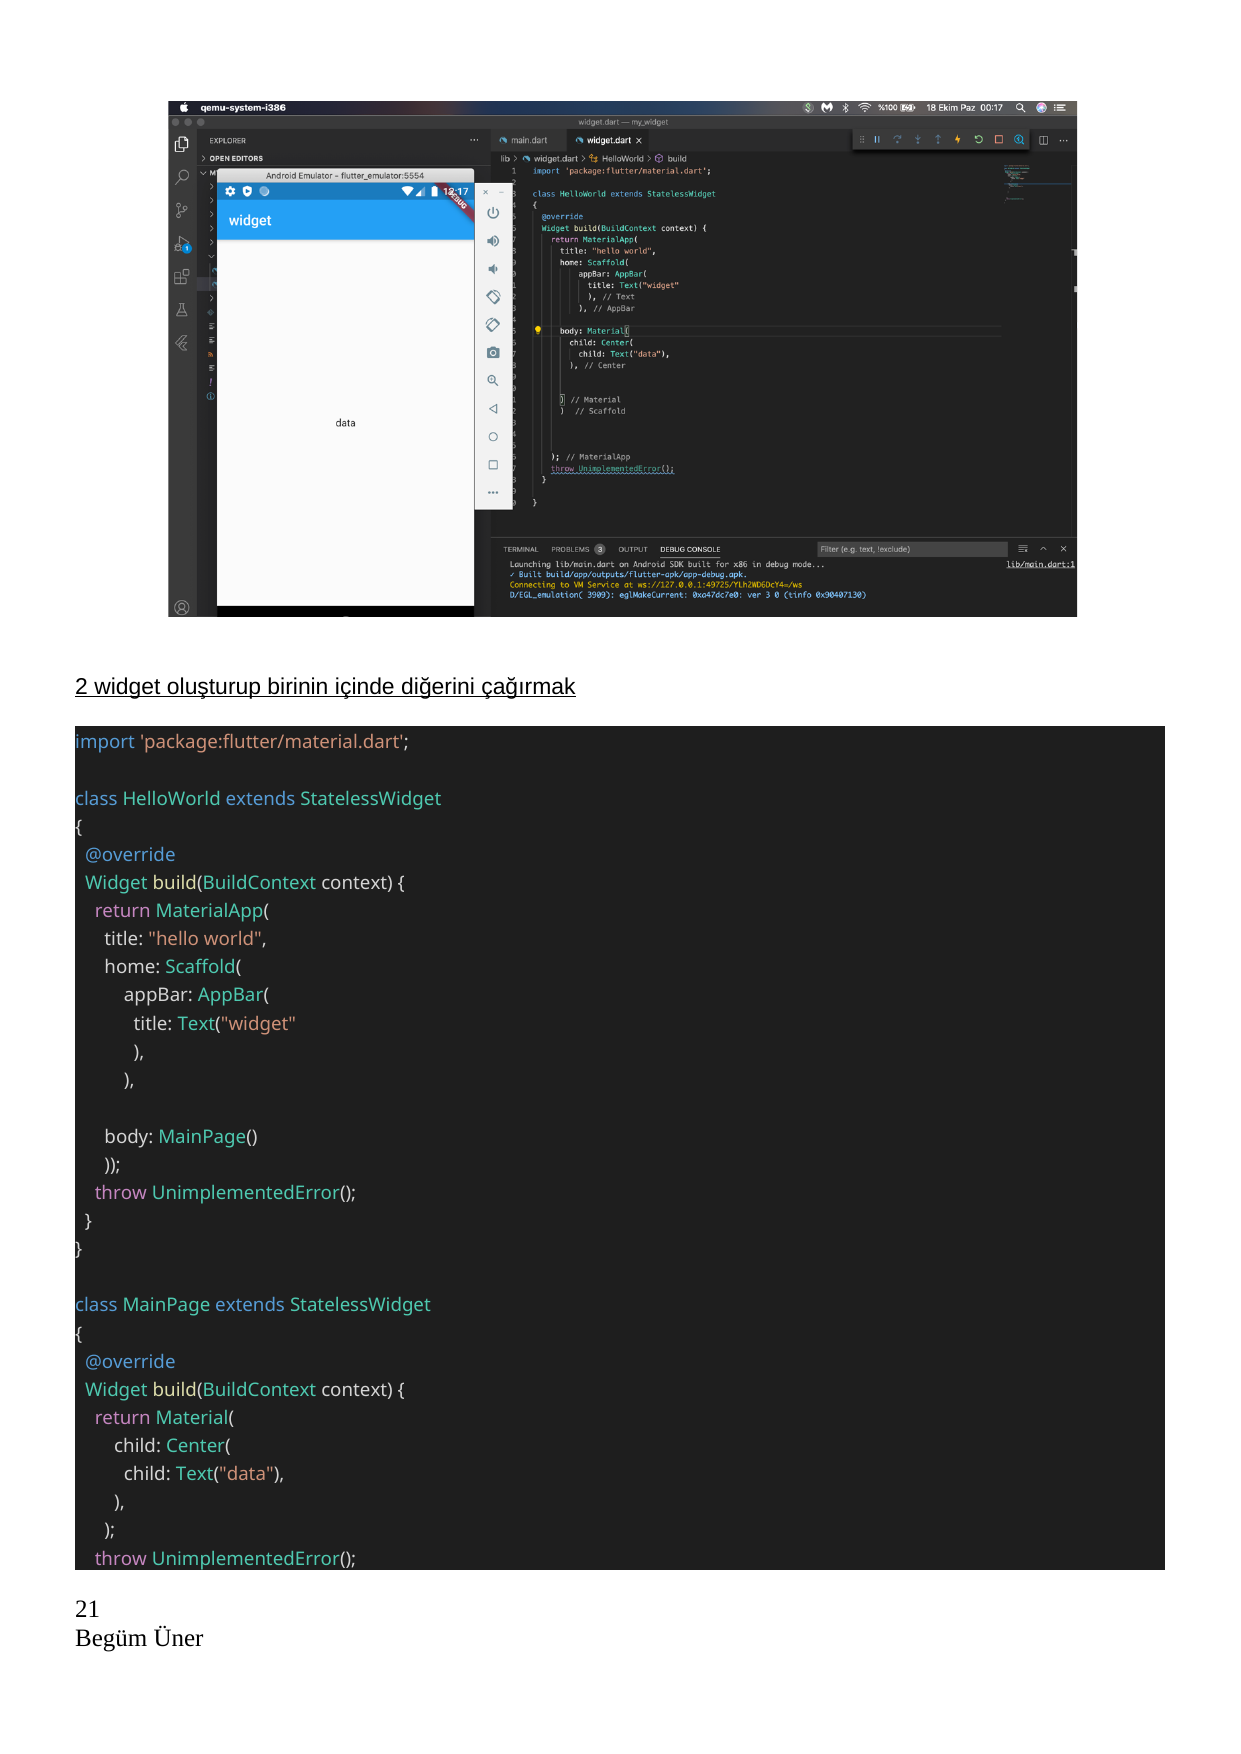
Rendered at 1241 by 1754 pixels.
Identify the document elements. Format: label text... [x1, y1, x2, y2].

text title: Text("widget" [75, 1007, 1165, 1035]
picture [166, 101, 1076, 616]
text @override [75, 838, 1165, 867]
text @override [75, 1345, 1165, 1373]
text 2 widget oluşturup birinin içinde diğerini çağırmak [75, 673, 1165, 699]
text )); [75, 1148, 1165, 1177]
text Widget build(BuildContext context) { [75, 867, 1165, 895]
text ), [75, 1063, 1165, 1092]
text title: "hello world", [75, 923, 1165, 951]
text ), [75, 1486, 1165, 1514]
text body: MainPage() [75, 1120, 1165, 1148]
text { [75, 1317, 1165, 1345]
text appBar: AppBar( [75, 979, 1165, 1007]
text ), [75, 1035, 1165, 1063]
text class HelloWorld extends StatelessWidget [75, 782, 1165, 810]
text home: Scaffold( [75, 951, 1165, 979]
text ); [75, 1514, 1165, 1542]
text Widget build(BuildContext context) { [75, 1373, 1165, 1402]
text return MaterialApp( [75, 895, 1165, 923]
text child: Text("data"), [75, 1458, 1165, 1486]
text class MainPage extends StatelessWidget [75, 1289, 1165, 1317]
text { [75, 810, 1165, 838]
text import 'package:flutter/material.dart'; [75, 726, 1165, 754]
text child: Center( [75, 1430, 1165, 1458]
text throw UnimplementedError(); [75, 1542, 1165, 1570]
text } [75, 1205, 1165, 1233]
text return Material( [75, 1402, 1165, 1430]
text } [75, 1233, 1165, 1261]
text throw UnimplementedError(); [75, 1177, 1165, 1205]
